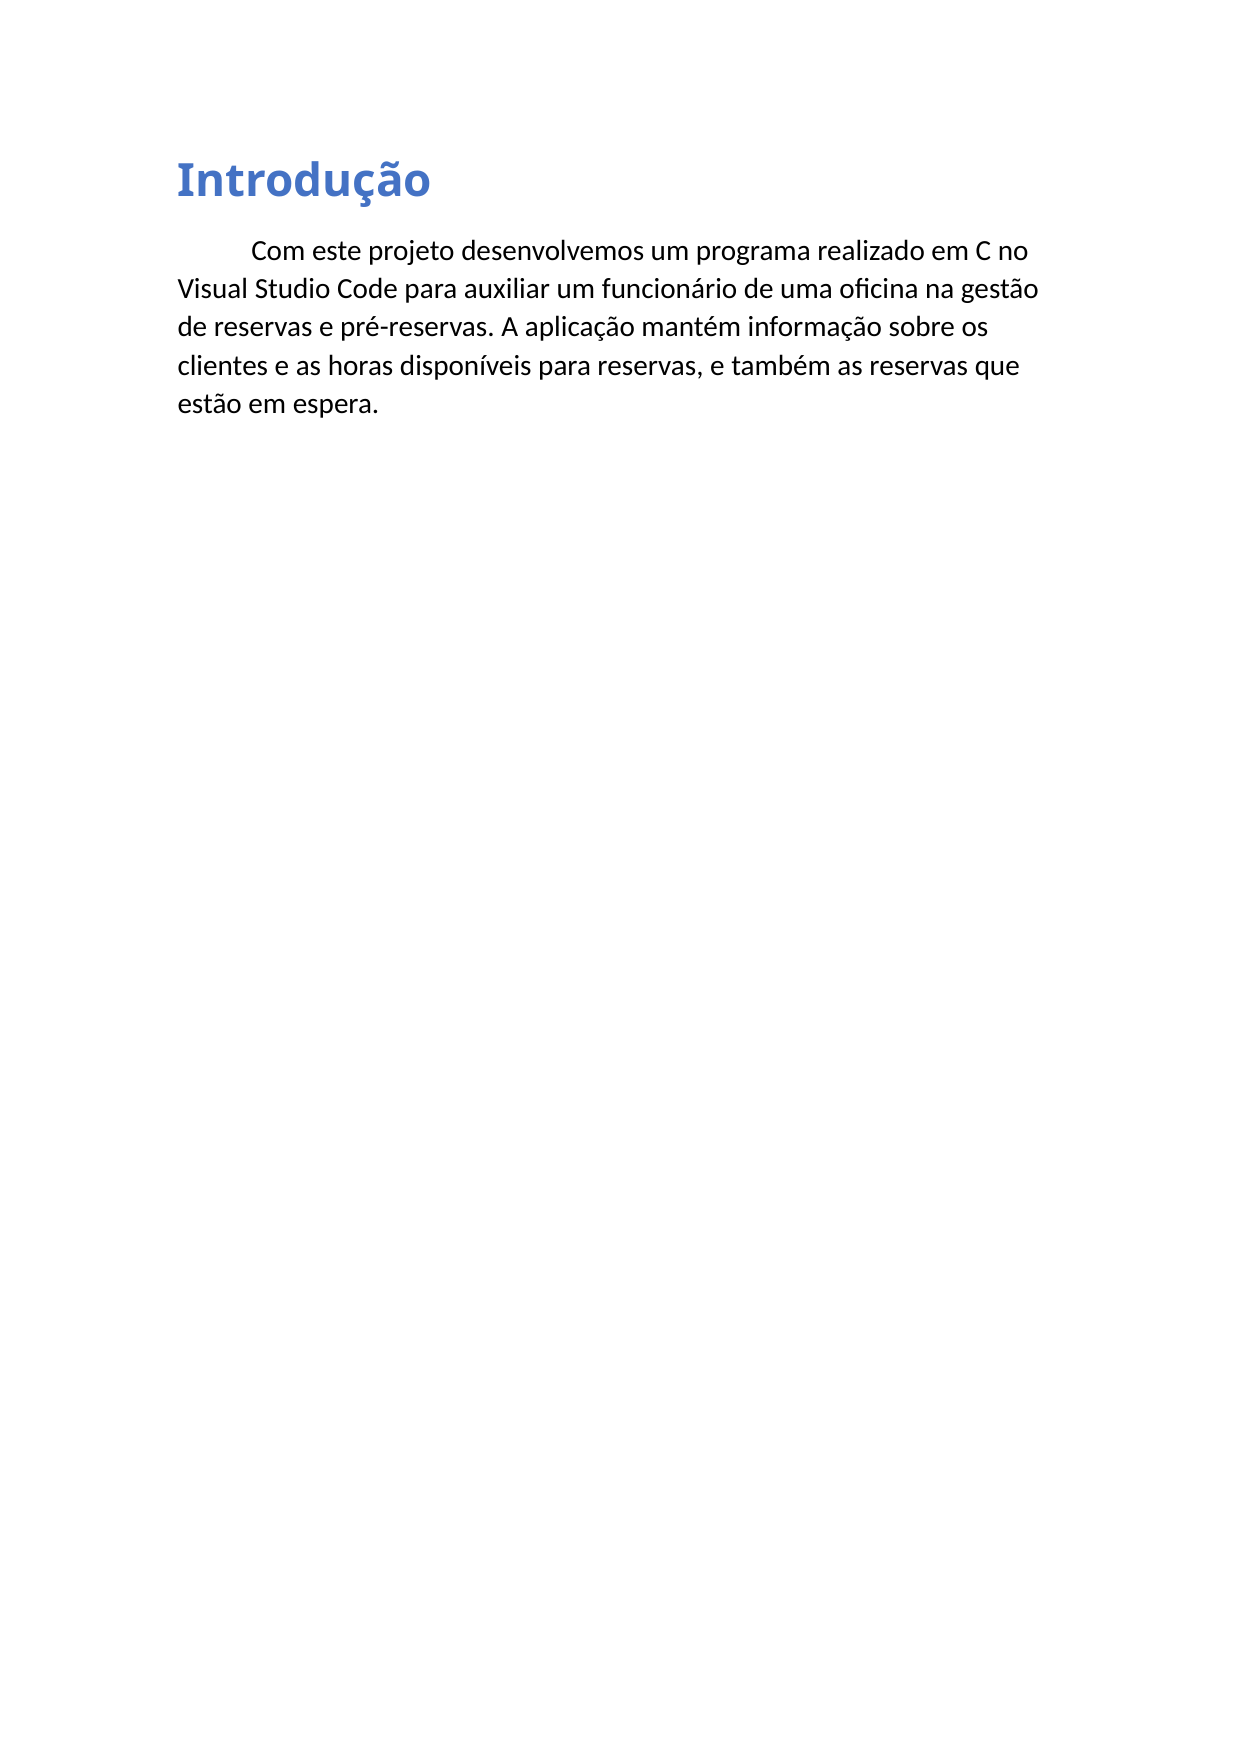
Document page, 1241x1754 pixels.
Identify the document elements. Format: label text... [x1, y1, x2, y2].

text Com este projeto desenvolvemos um programa realizado em C no Visual Studio Code para auxiliar um funcionário de uma oficina na gestão de reservas e pré-reservas. A aplicação mantém informação sobre os clientes e as horas disponíveis para reservas, e também as reservas que estão em espera. [177, 232, 1063, 421]
text Introdução [177, 148, 1063, 210]
